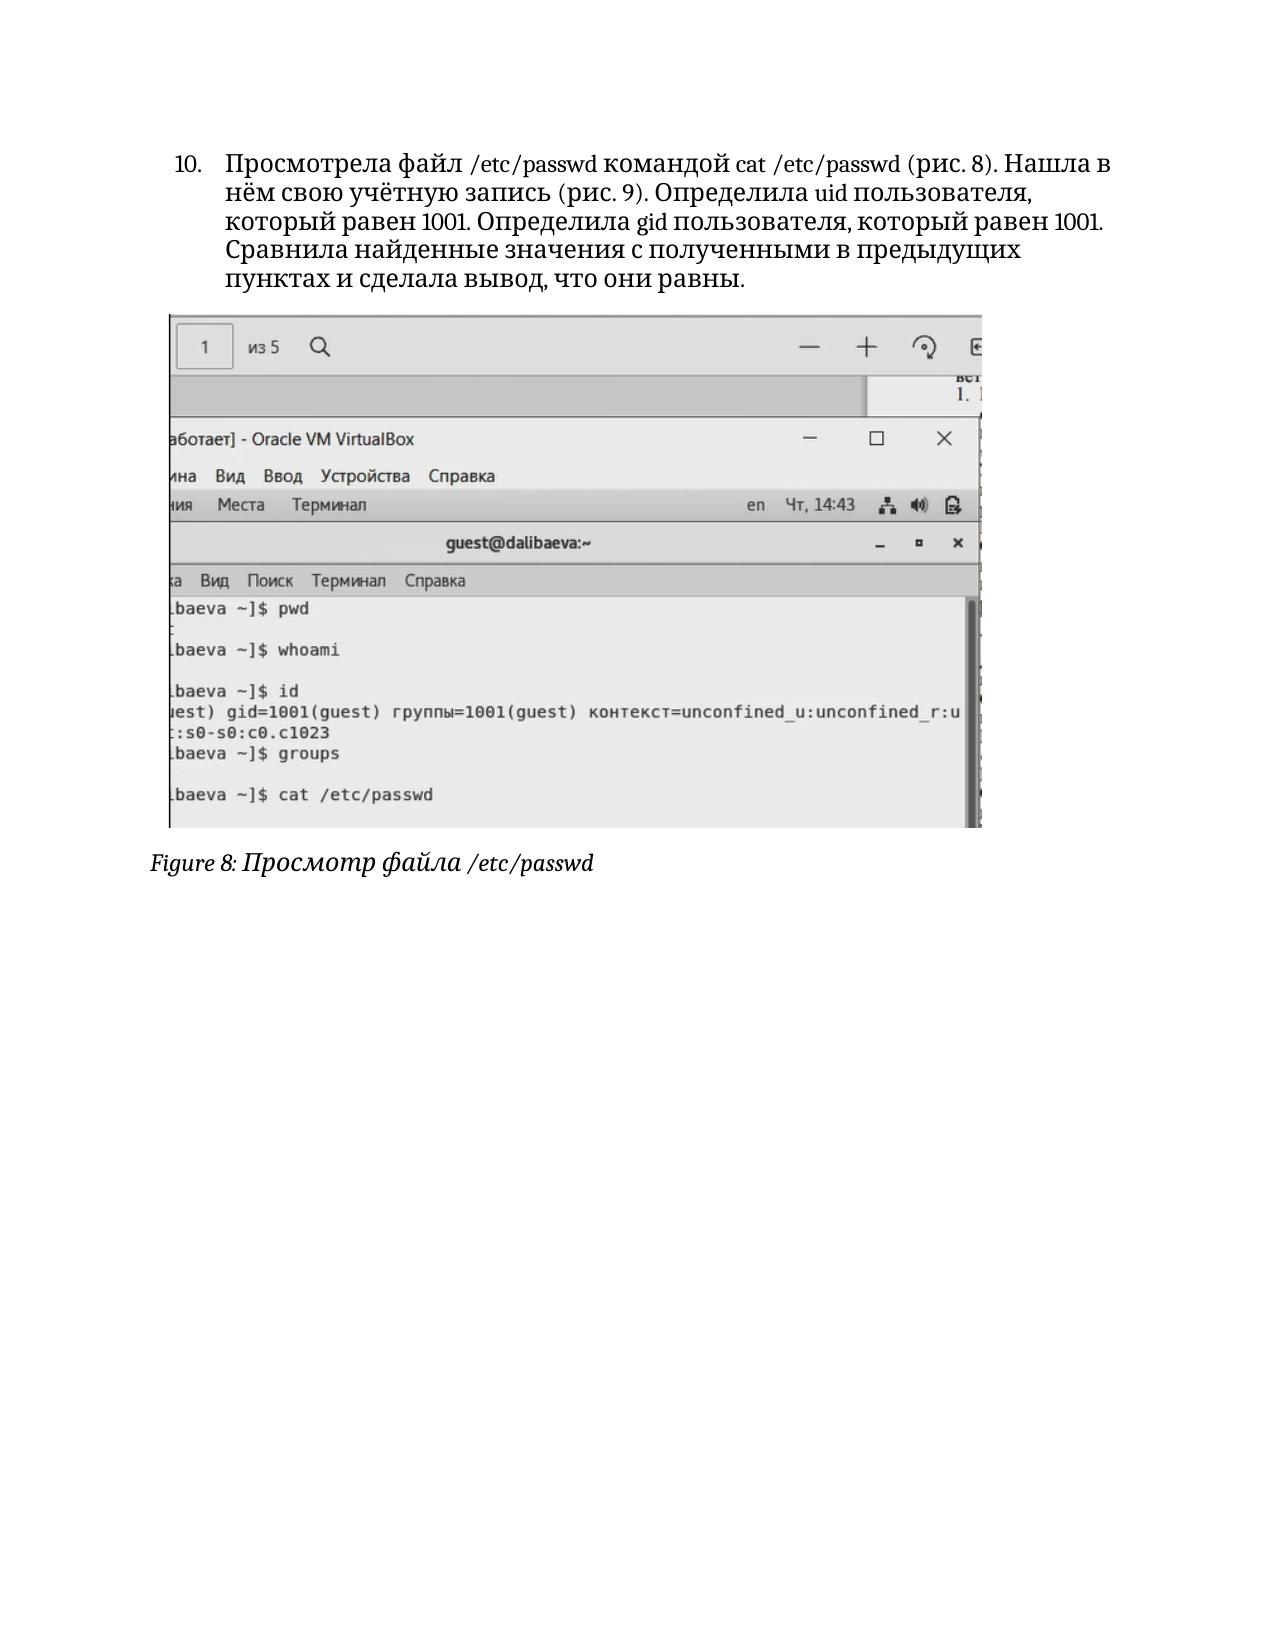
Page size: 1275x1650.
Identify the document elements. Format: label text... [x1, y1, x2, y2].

text Figure 8: Просмотр файла /etc/passwd [150, 848, 1125, 877]
list Просмотрела файл /etc/passwd командой cat /etc/passwd (рис. 8). Нашла в нём свою учётную запись (рис. 9). Определила uid пользователя, который равен 1001. Определила gid пользователя, который равен 1001. Сравнила найденные значения с полученными в предыдущих пунктах и сделала вывод, что они равны. [175, 150, 1125, 294]
picture [168, 314, 982, 828]
